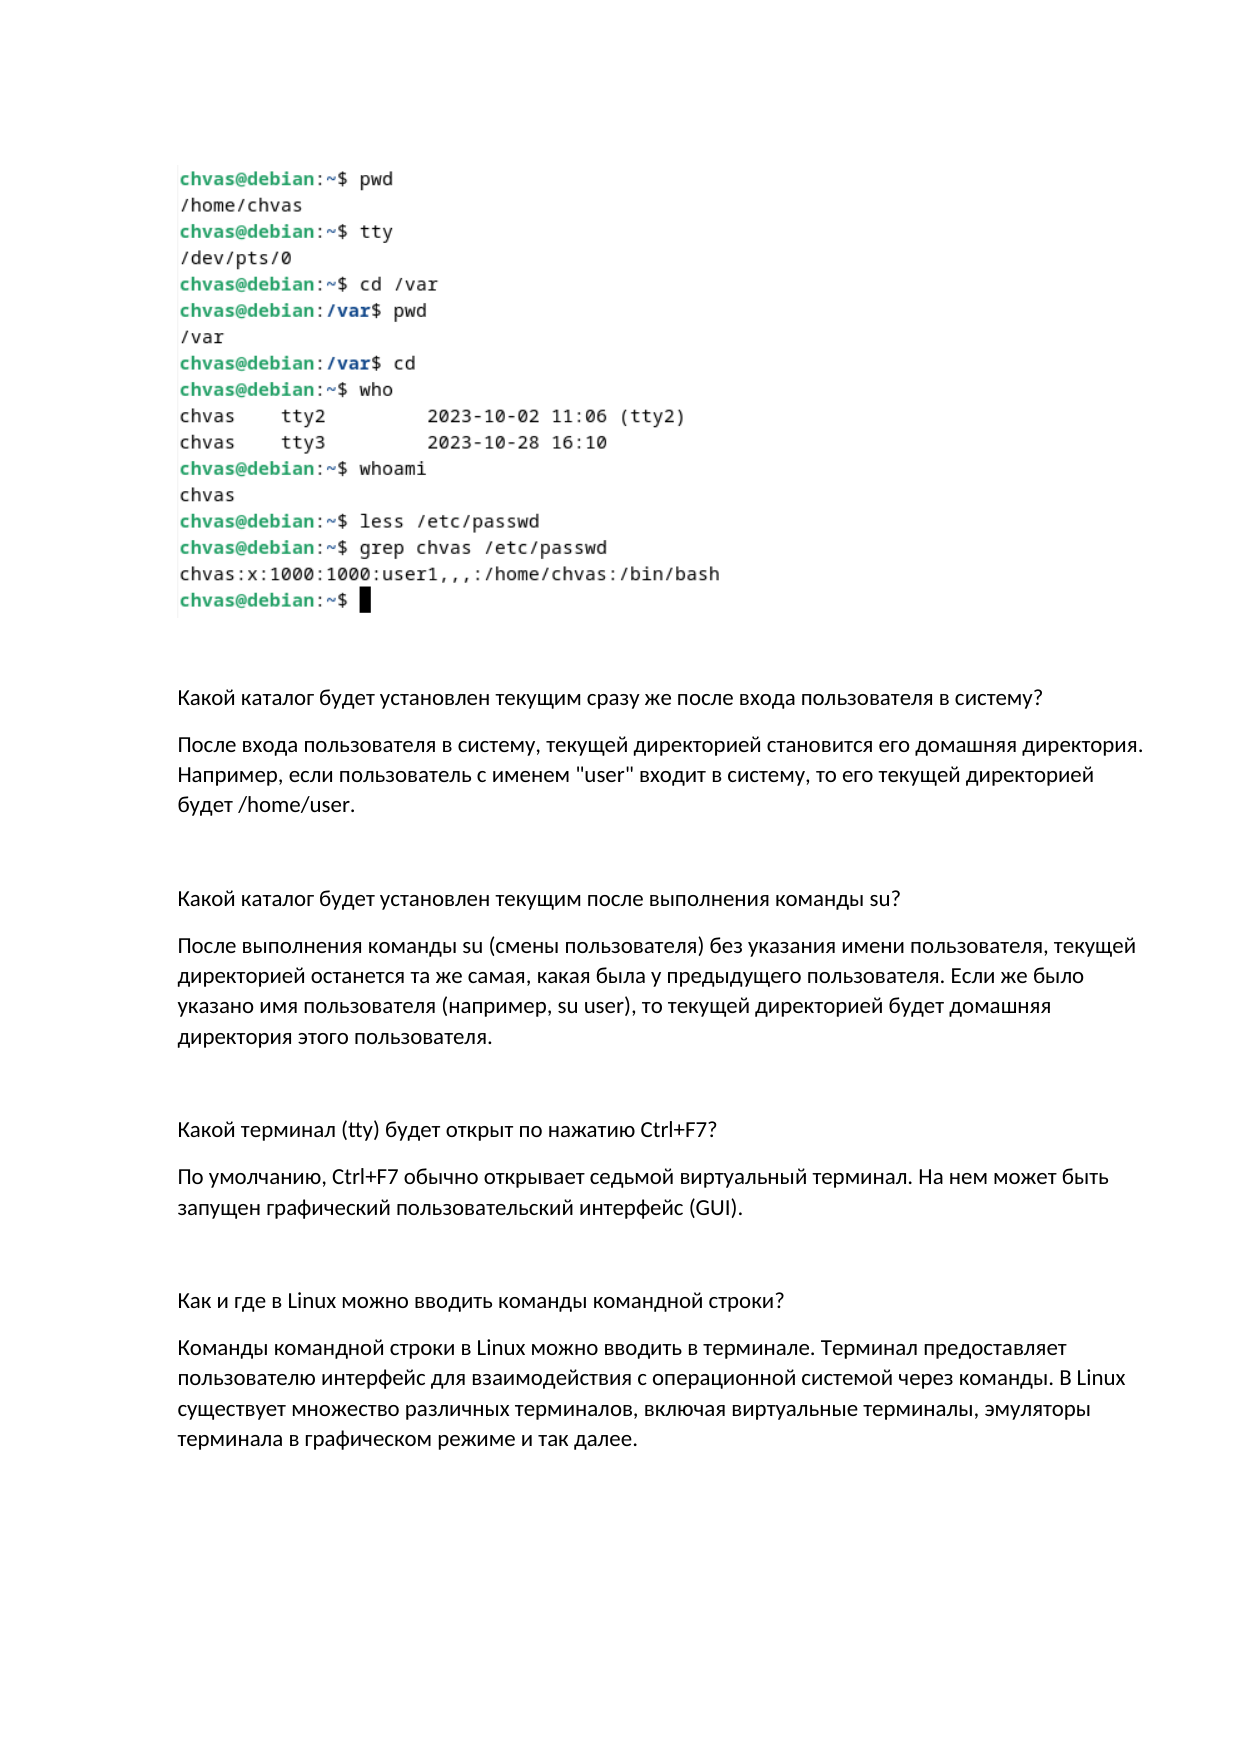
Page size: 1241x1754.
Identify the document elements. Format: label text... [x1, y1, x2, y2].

text Какой каталог будет установлен текущим сразу же после входа пользователя в систему? [177, 683, 1152, 711]
text Какой каталог будет установлен текущим после выполнения команды su? [177, 884, 1152, 912]
text Как и где в Linux можно вводить команды командной строки? [177, 1286, 1152, 1314]
text По умолчанию, Ctrl+F7 обычно открывает седьмой виртуальный терминал. На нем может быть запущен графический пользовательский интерфейс (GUI). [177, 1162, 1152, 1221]
text После входа пользователя в систему, текущей директорией становится его домашняя директория. Например, если пользователь с именем "user" входит в систему, то его текущей директорией будет /home/user. [177, 730, 1152, 818]
text Команды командной строки в Linux можно вводить в терминале. Терминал предоставляет пользователю интерфейс для взаимодействия с операционной системой через команды. В Linux существует множество различных терминалов, включая виртуальные терминалы, эмуляторы терминала в графическом режиме и так далее. [177, 1333, 1152, 1452]
text После выполнения команды su (смены пользователя) без указания имени пользователя, текущей директорией останется та же самая, какая была у предыдущего пользователя. Если же было указано имя пользователя (например, su user), то текущей директорией будет домашняя директория этого пользователя. [177, 931, 1152, 1050]
picture [177, 165, 774, 618]
text Какой терминал (tty) будет открыт по нажатию Ctrl+F7? [177, 1116, 1152, 1143]
